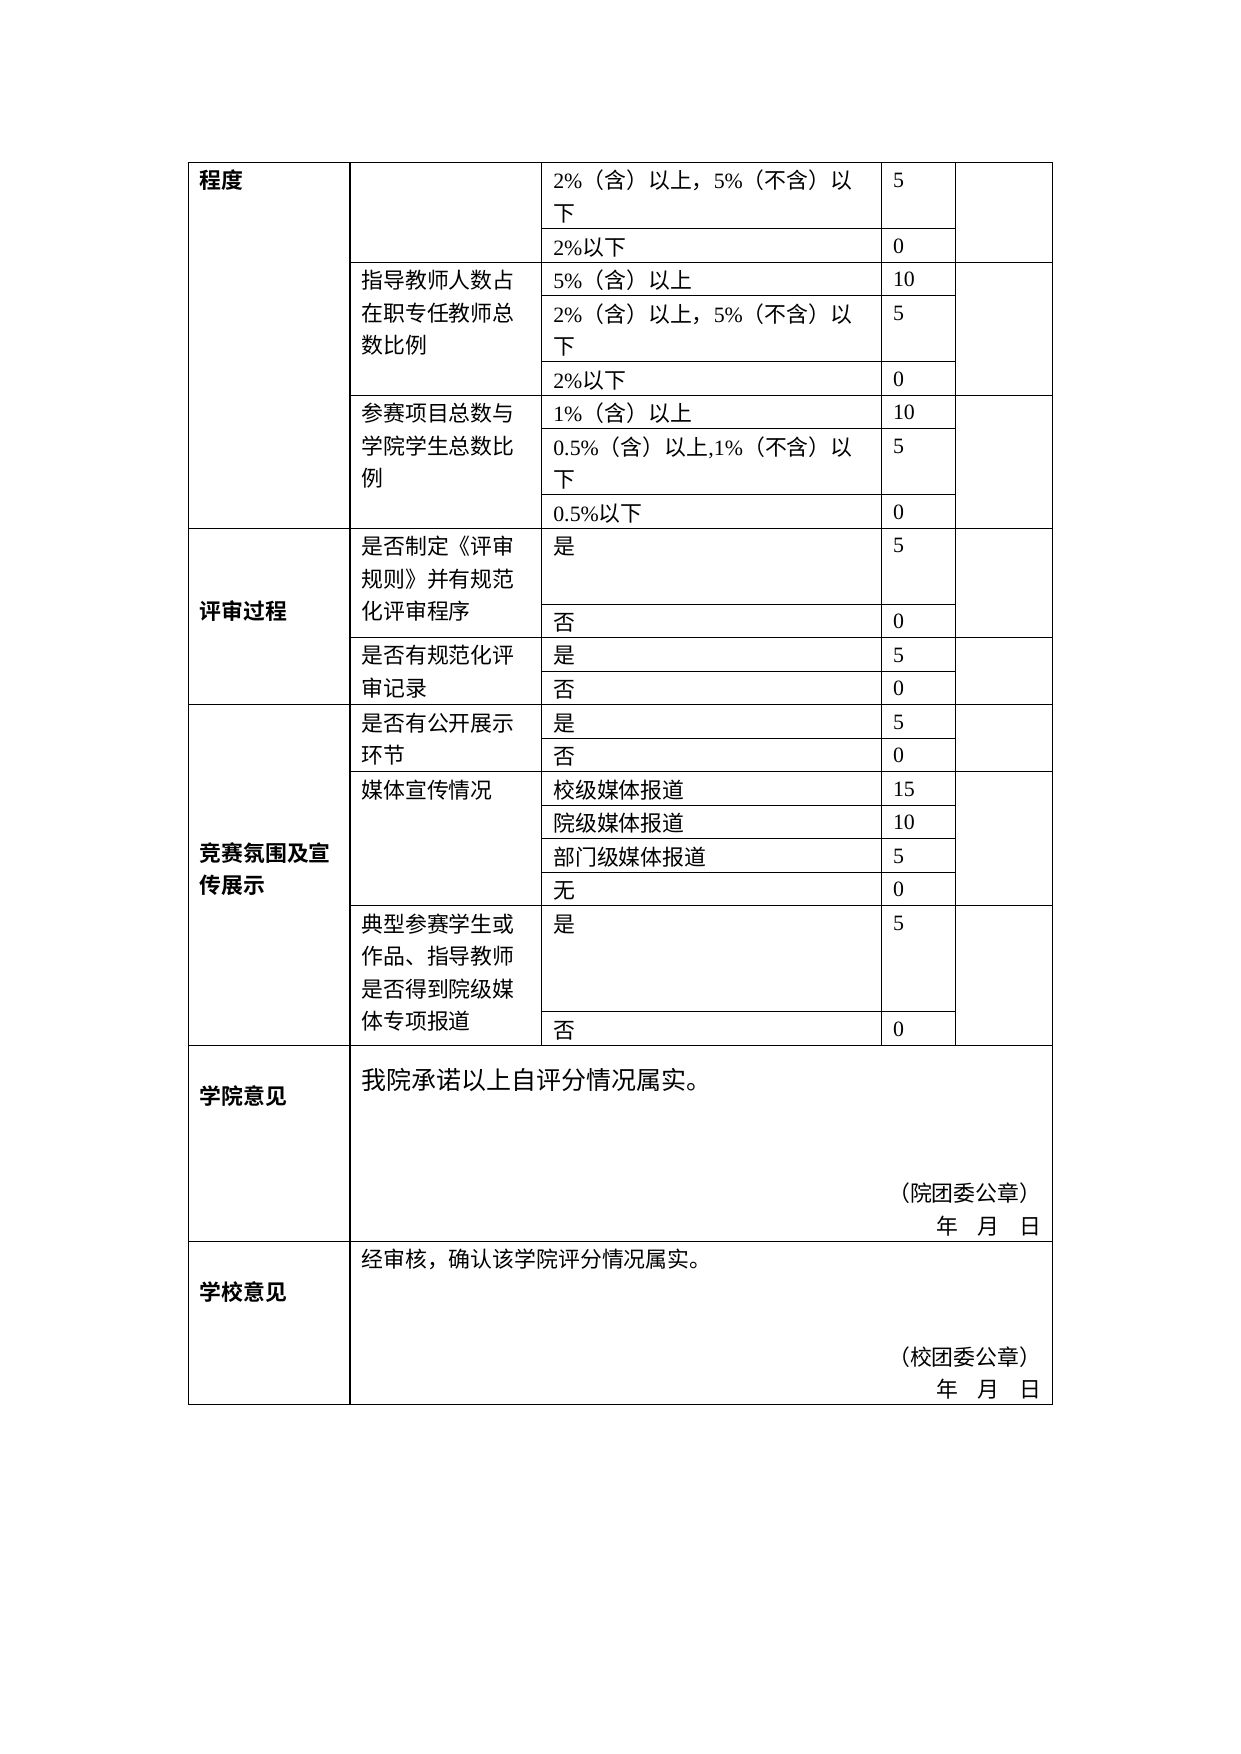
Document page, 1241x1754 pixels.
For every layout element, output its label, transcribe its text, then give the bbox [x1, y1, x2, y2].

table_cell 2%以下 [542, 362, 881, 395]
table_cell 10 [882, 396, 955, 428]
table_cell 0.5%以下 [542, 495, 881, 528]
table_cell 0 [882, 672, 955, 704]
table_cell 是否制定《评审规则》并有规范化评审程序 [351, 529, 541, 637]
table_cell 0 [882, 873, 955, 905]
table_cell 0 [882, 229, 955, 262]
table_cell 部门级媒体报道 [542, 839, 881, 872]
table_cell [956, 638, 1052, 704]
table_cell 2%以下 [542, 229, 881, 262]
table_cell [956, 263, 1052, 395]
table_cell 无 [542, 873, 881, 905]
table_cell 否 [542, 605, 881, 637]
table_cell 典型参赛学生或作品、指导教师是否得到院级媒体专项报道 [351, 906, 541, 1045]
table_cell 0.5%（含）以上,1%（不含）以下 [542, 429, 881, 494]
table_cell 5 [882, 638, 955, 671]
table_cell [956, 396, 1052, 528]
table_cell 院级媒体报道 [542, 806, 881, 838]
table_cell 5%（含）以上 [542, 263, 881, 295]
table_cell 学院意见 [189, 1046, 349, 1241]
table_cell 参赛项目总数与学院学生总数比例 [351, 396, 541, 528]
table_cell 是 [542, 638, 881, 671]
table_cell 0 [882, 739, 955, 771]
table_cell 经审核，确认该学院评分情况属实。 （校团委公章） 年 月 日 [351, 1242, 1052, 1404]
table_cell 是 [542, 705, 881, 738]
table_cell 否 [542, 739, 881, 771]
table_cell [956, 906, 1052, 1045]
table_cell 校级媒体报道 [542, 772, 881, 805]
table_cell 15 [882, 772, 955, 805]
table_cell 5 [882, 163, 955, 228]
table_cell 5 [882, 296, 955, 361]
table_cell 是 [542, 529, 881, 603]
table_cell 否 [542, 672, 881, 704]
table_cell 是否有公开展示环节 [351, 705, 541, 771]
table_cell 0 [882, 605, 955, 637]
table_cell 5 [882, 529, 955, 603]
table_cell 2%（含）以上，5%（不含）以下 [542, 296, 881, 361]
table_cell 学校意见 [189, 1242, 349, 1404]
table_cell 评审过程 [189, 529, 349, 704]
table_cell 10 [882, 263, 955, 295]
table_cell 5 [882, 429, 955, 494]
table_cell 2%（含）以上，5%（不含）以下 [542, 163, 881, 228]
table_cell 媒体宣传情况 [351, 772, 541, 905]
table_cell 5 [882, 705, 955, 738]
table_cell 我院承诺以上自评分情况属实。 （院团委公章） 年 月 日 [351, 1046, 1052, 1241]
table_cell 5 [882, 839, 955, 872]
table_cell 是 [542, 906, 881, 1011]
table_cell 0 [882, 495, 955, 528]
table_cell [956, 529, 1052, 637]
table_cell 0 [882, 362, 955, 395]
table_cell 否 [542, 1012, 881, 1045]
table_cell 10 [882, 806, 955, 838]
table_cell [956, 772, 1052, 905]
table_cell [956, 705, 1052, 771]
table_cell 竞赛氛围及宣传展示 [189, 705, 349, 1045]
table_cell 是否有规范化评审记录 [351, 638, 541, 704]
table_cell 1%（含）以上 [542, 396, 881, 428]
table_cell 指导教师人数占在职专任教师总数比例 [351, 263, 541, 395]
table_cell 0 [882, 1012, 955, 1045]
table_cell 5 [882, 906, 955, 1011]
